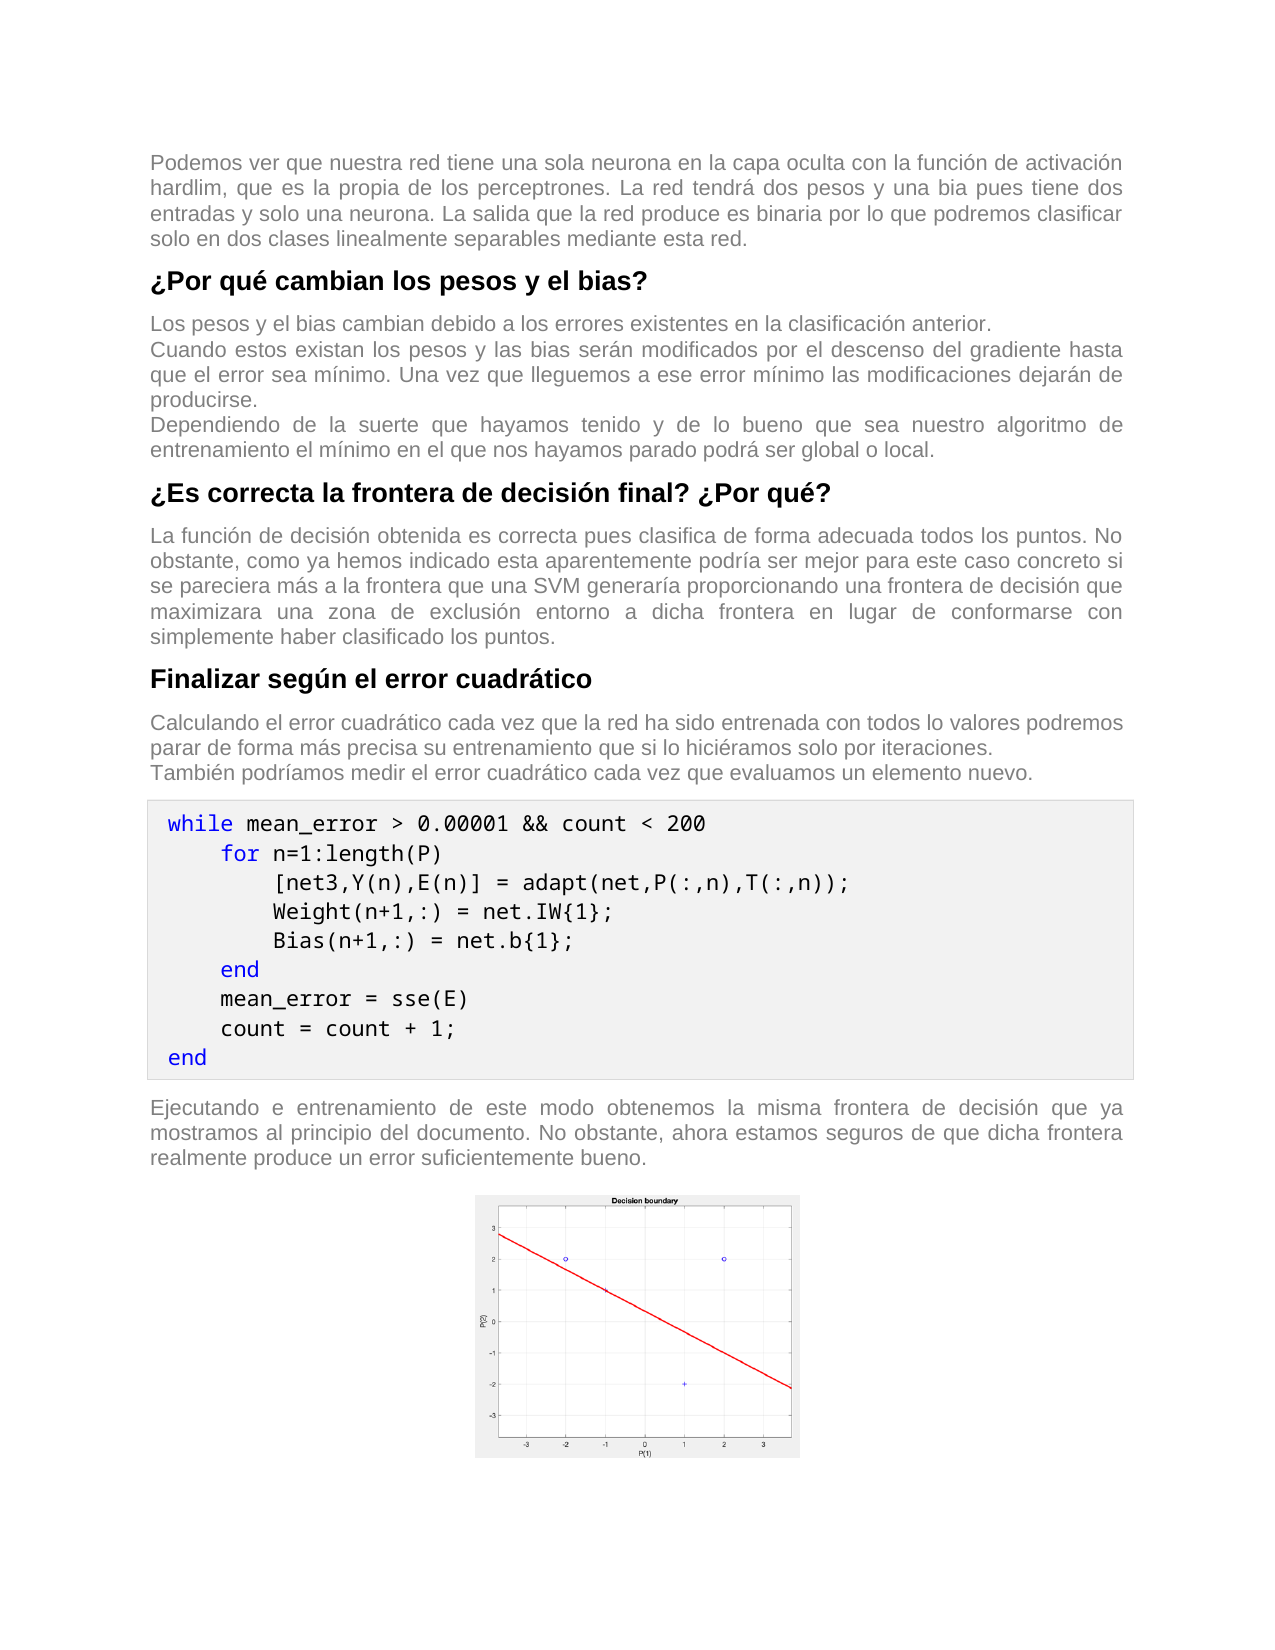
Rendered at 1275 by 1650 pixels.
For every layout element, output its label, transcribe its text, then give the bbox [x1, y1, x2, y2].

text mean_error = sse(E) [148, 974, 1133, 1004]
text También podríamos medir el error cuadrático cada vez que evaluamos un elemento nuevo. [150, 760, 1125, 785]
text end [148, 945, 1133, 974]
subtitle ¿Es correcta la frontera de decisión final? ¿Por qué? [150, 477, 1125, 508]
text for n=1:length(P) [148, 829, 1133, 858]
picture [475, 1195, 800, 1458]
subtitle Finalizar según el error cuadrático [150, 663, 1125, 695]
text Los pesos y el bias cambian debido a los errores existentes en la clasificación anterior. [150, 311, 1125, 336]
subtitle ¿Por qué cambian los pesos y el bias? [150, 265, 1125, 297]
text [net3,Y(n),E(n)] = adapt(net,P(:,n),T(:,n)); [148, 858, 1133, 887]
text while mean_error > 0.00001 && count < 200 [148, 801, 1133, 829]
text La función de decisión obtenida es correcta pues clasifica de forma adecuada todos los puntos. No obstante, como ya hemos indicado esta aparentemente podría ser mejor para este caso concreto si se pareciera más a la frontera que una SVM generaría proporcionando una frontera de decisión que maximizara una zona de exclusión entorno a dicha frontera en lugar de conformarse con simplemente haber clasificado los puntos. [150, 523, 1125, 649]
text Weight(n+1,:) = net.IW{1}; [148, 887, 1133, 916]
text Bias(n+1,:) = net.b{1}; [148, 916, 1133, 945]
text Dependiendo de la suerte que hayamos tenido y de lo bueno que sea nuestro algoritmo de entrenamiento el mínimo en el que nos hayamos parado podrá ser global o local. [150, 412, 1125, 462]
text Ejecutando e entrenamiento de este modo obtenemos la misma frontera de decisión que ya mostramos al principio del documento. No obstante, ahora estamos seguros de que dicha frontera realmente produce un error suficientemente bueno. [150, 1094, 1125, 1170]
text count = count + 1; [148, 1004, 1133, 1033]
text Calculando el error cuadrático cada vez que la red ha sido entrenada con todos lo valores podremos parar de forma más precisa su entrenamiento que si lo hiciéramos solo por iteraciones. [150, 709, 1125, 760]
text end [148, 1033, 1133, 1079]
text Cuando estos existan los pesos y las bias serán modificados por el descenso del gradiente hasta que el error sea mínimo. Una vez que lleguemos a ese error mínimo las modificaciones dejarán de producirse. [150, 336, 1125, 412]
text Podemos ver que nuestra red tiene una sola neurona en la capa oculta con la función de activación hardlim, que es la propia de los perceptrones. La red tendrá dos pesos y una bia pues tiene dos entradas y solo una neurona. La salida que la red produce es binaria por lo que podremos clasificar solo en dos clases linealmente separables mediante esta red. [150, 150, 1125, 251]
